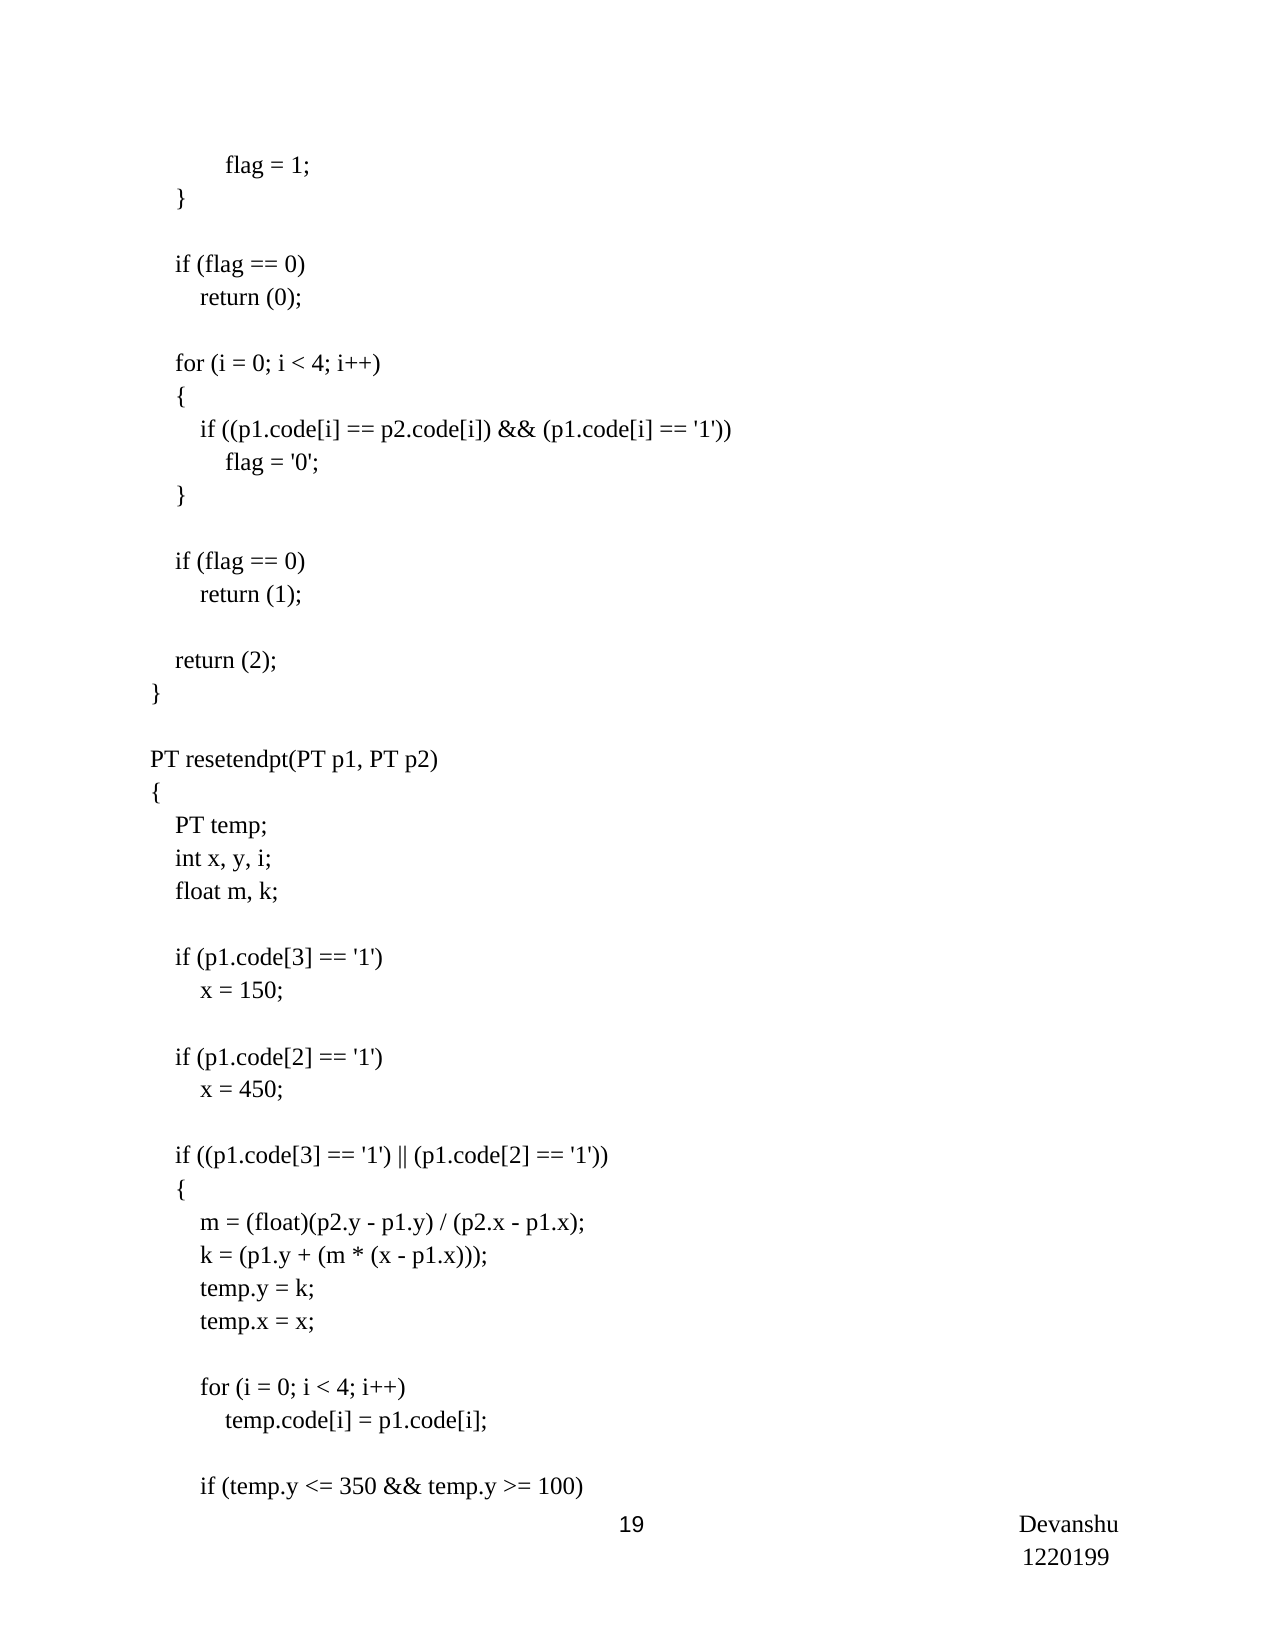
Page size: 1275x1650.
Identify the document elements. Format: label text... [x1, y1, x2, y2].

text } [150, 183, 1125, 212]
text x = 150; [150, 976, 1125, 1004]
text temp.code[i] = p1.code[i]; [150, 1405, 1125, 1433]
text PT resetendpt(PT p1, PT p2) [150, 744, 1125, 773]
text return (1); [150, 579, 1125, 608]
text { [150, 381, 1125, 410]
text if ((p1.code[3] == '1') || (p1.code[2] == '1')) [150, 1141, 1125, 1169]
text { [150, 777, 1125, 806]
text flag = 1; [150, 150, 1125, 179]
text } [150, 678, 1125, 707]
text for (i = 0; i < 4; i++) [150, 1372, 1125, 1401]
text m = (float)(p2.y - p1.y) / (p2.x - p1.x); [150, 1207, 1125, 1235]
text if (temp.y <= 350 && temp.y >= 100) [150, 1471, 1125, 1499]
text if ((p1.code[i] == p2.code[i]) && (p1.code[i] == '1')) [150, 414, 1125, 443]
text if (p1.code[2] == '1') [150, 1042, 1125, 1070]
text if (p1.code[3] == '1') [150, 942, 1125, 971]
text float m, k; [150, 876, 1125, 905]
text for (i = 0; i < 4; i++) [150, 348, 1125, 377]
text { [150, 1174, 1125, 1202]
text int x, y, i; [150, 843, 1125, 872]
text if (flag == 0) [150, 249, 1125, 278]
text return (2); [150, 645, 1125, 674]
text temp.y = k; [150, 1273, 1125, 1301]
text } [150, 480, 1125, 509]
text k = (p1.y + (m * (x - p1.x))); [150, 1240, 1125, 1268]
text x = 450; [150, 1074, 1125, 1103]
text flag = '0'; [150, 447, 1125, 476]
text return (0); [150, 282, 1125, 311]
text PT temp; [150, 810, 1125, 839]
text if (flag == 0) [150, 546, 1125, 575]
text temp.x = x; [150, 1306, 1125, 1334]
